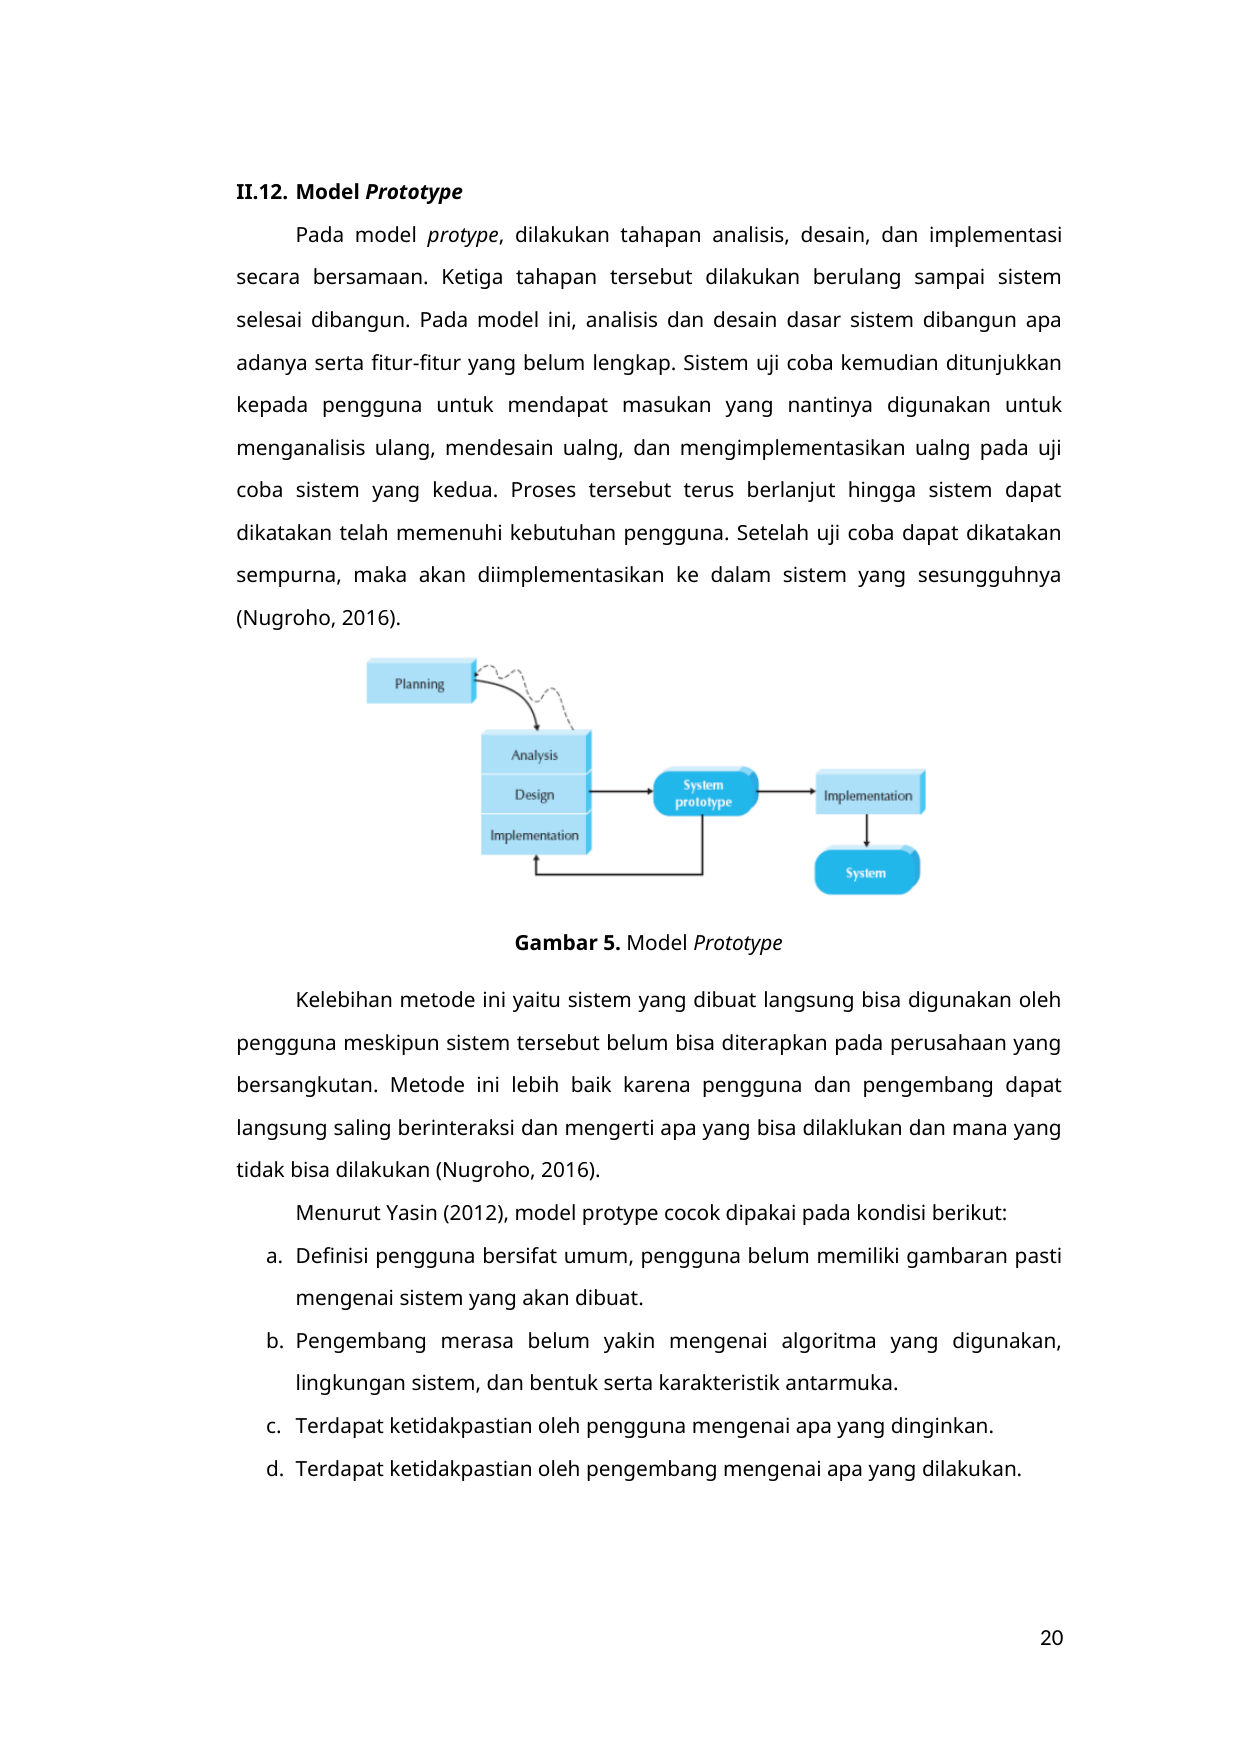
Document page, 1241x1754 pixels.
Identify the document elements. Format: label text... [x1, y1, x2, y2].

list Definisi pengguna bersifat umum, pengguna belum memiliki gambaran pasti mengenai sistem yang akan dibuat. [266, 1241, 1063, 1312]
list Terdapat ketidakpastian oleh pengembang mengenai apa yang dilakukan. [266, 1454, 1063, 1482]
list Kelebihan metode ini yaitu sistem yang dibuat langsung bisa digunakan oleh pengguna meskipun sistem tersebut belum bisa diterapkan pada perusahaan yang bersangkutan. Metode ini lebih baik karena pengguna dan pengembang dapat langsung saling berinteraksi dan mengerti apa yang bisa dilaklukan dan mana yang tidak bisa dilakukan (Nugroho, 2016). [236, 985, 1063, 1184]
list Terdapat ketidakpastian oleh pengguna mengenai apa yang dinginkan. [266, 1411, 1063, 1439]
list Menurut Yasin (2012), model protype cocok dipakai pada kondisi berikut: [236, 1198, 1063, 1227]
list Pada model protype, dilakukan tahapan analisis, desain, dan implementasi secara bersamaan. Ketiga tahapan tersebut dilakukan berulang sampai sistem selesai dibangun. Pada model ini, analisis dan desain dasar sistem dibangun apa adanya serta fitur-fitur yang belum lengkap. Sistem uji coba kemudian ditunjukkan kepada pengguna untuk mendapat masukan yang nantinya digunakan untuk menganalisis ulang, mendesain ualng, dan mengimplementasikan ualng pada uji coba sistem yang kedua. Proses tersebut terus berlanjut hingga sistem dapat dikatakan telah memenuhi kebutuhan pengguna. Setelah uji coba dapat dikatakan sempurna, maka akan diimplementasikan ke dalam sistem yang sesungguhnya (Nugroho, 2016). [236, 220, 1063, 632]
picture [359, 645, 940, 915]
text Gambar 5. Model Prototype [236, 928, 1063, 957]
list Model Prototype [236, 177, 1063, 206]
list Pengembang merasa belum yakin mengenai algoritma yang digunakan, lingkungan sistem, dan bentuk serta karakteristik antarmuka. [266, 1326, 1063, 1397]
